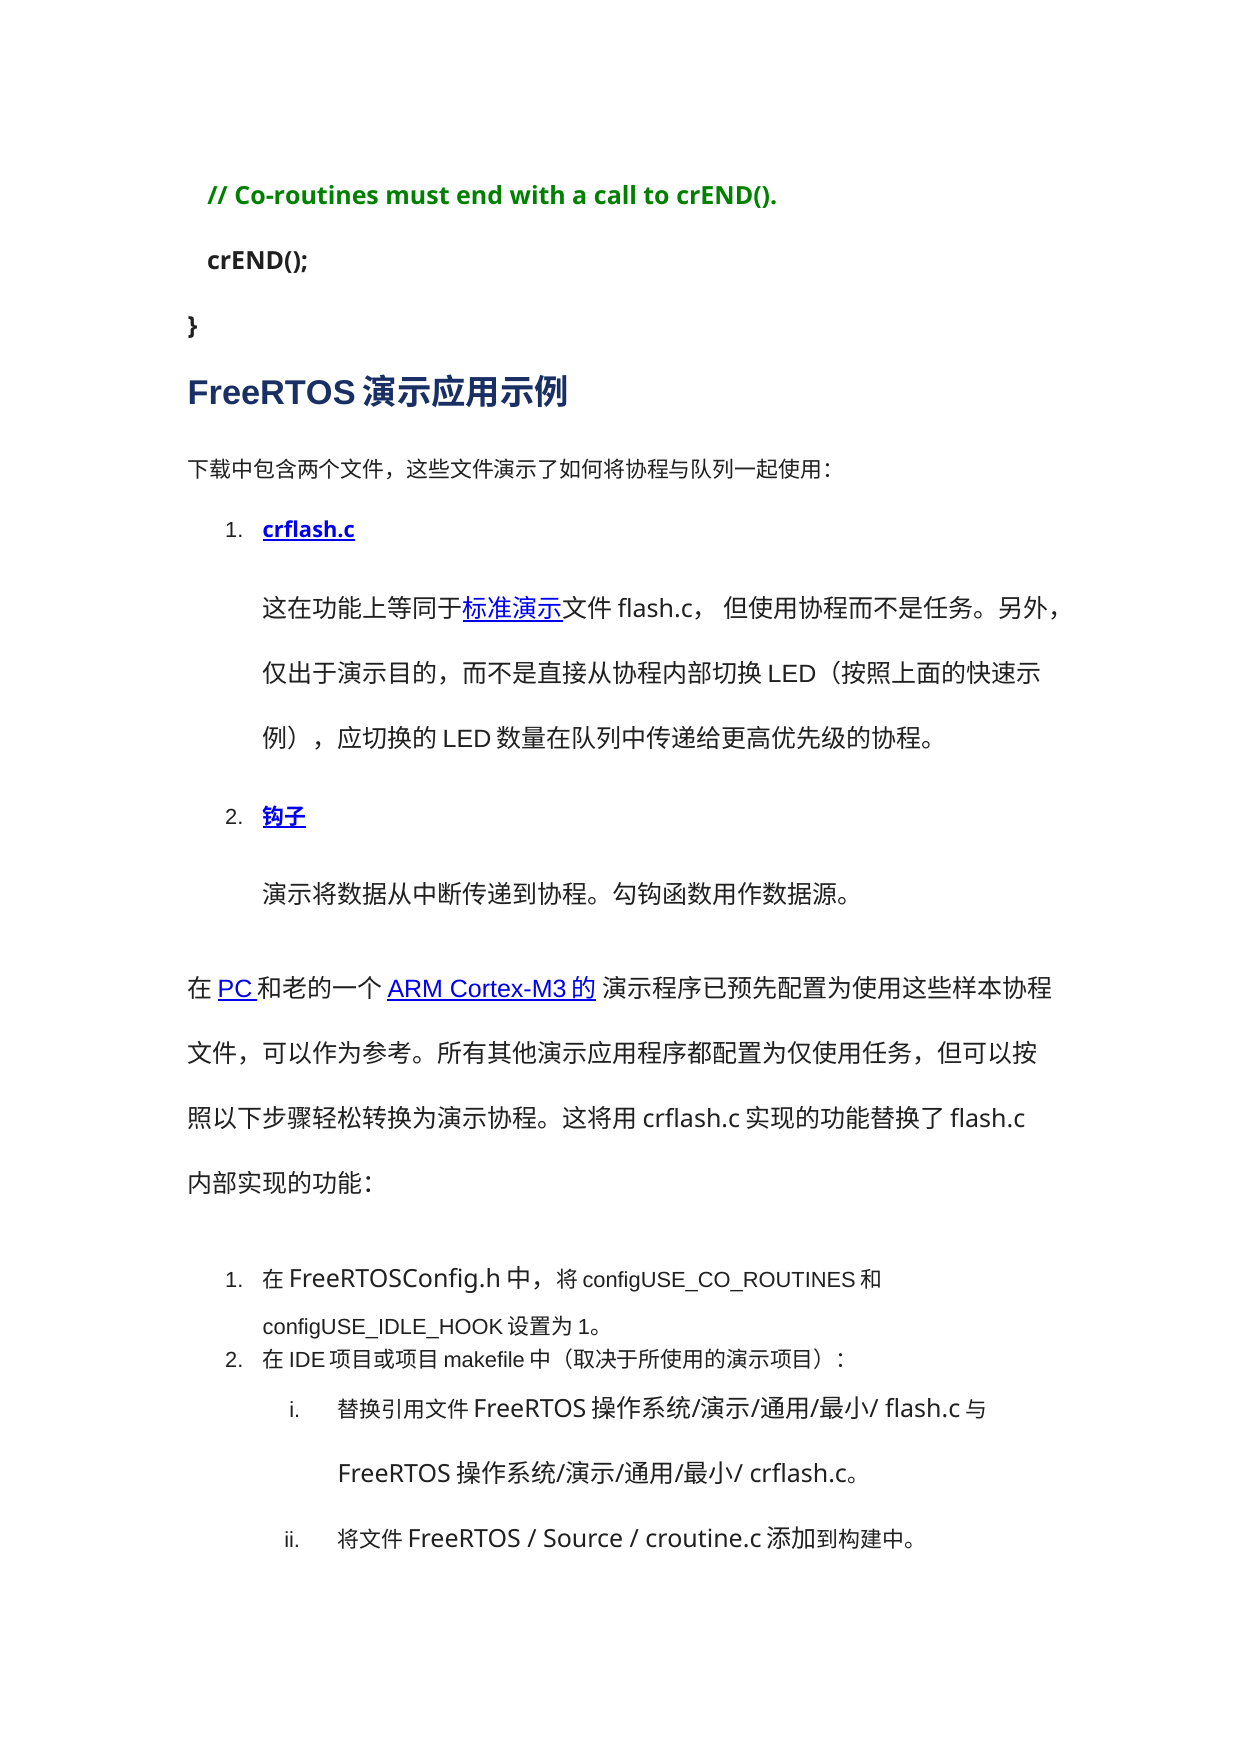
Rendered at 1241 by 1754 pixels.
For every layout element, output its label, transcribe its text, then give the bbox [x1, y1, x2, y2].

list 替换引用文件FreeRTOS操作系统/演示/通用/最小/ flash.c与FreeRTOS操作系统/演示/通用/最小/ crflash.c。 [300, 1374, 1053, 1504]
text // Co-routines must end with a call to crEND(). [187, 162, 1053, 227]
text 在PC和老的一个ARM Cortex-M3的 演示程序已预先配置为使用这些样本协程文件，可以作为参考。所有其他演示应用程序都配置为仅使用任务，但可以按照以下步骤轻松转换为演示协程。这将用crflash.c实现的功能替换了flash.c内部实现的功能： [187, 954, 1053, 1214]
text 下载中包含两个文件，这些文件演示了如何将协程与队列一起使用： [187, 451, 1053, 484]
text crEND(); [187, 227, 1053, 292]
subtitle FreeRTOS演示应用示例 [187, 357, 1053, 422]
list crflash.c [225, 513, 1053, 545]
list 在FreeRTOSConfig.h中，将configUSE_CO_ROUTINES和configUSE_IDLE_HOOK设置为1。 [225, 1244, 1053, 1341]
text } [187, 292, 1053, 357]
text 演示将数据从中断传递到协程。勾钩函数用作数据源。 [262, 860, 1053, 925]
list 在IDE项目或项目makefile中（取决于所使用的演示项目）： [225, 1341, 1053, 1374]
list 将文件FreeRTOS / Source / croutine.c添加到构建中。 [300, 1504, 1053, 1569]
text 这在功能上等同于标准演示文件flash.c， 但使用协程而不是任务。另外，仅出于演示目的，而不是直接从协程内部切换LED（按照上面的快速示例），应切换的LED数量在队列中传递给更高优先级的协程。 [262, 574, 1053, 769]
list 钩子 [225, 799, 1053, 831]
